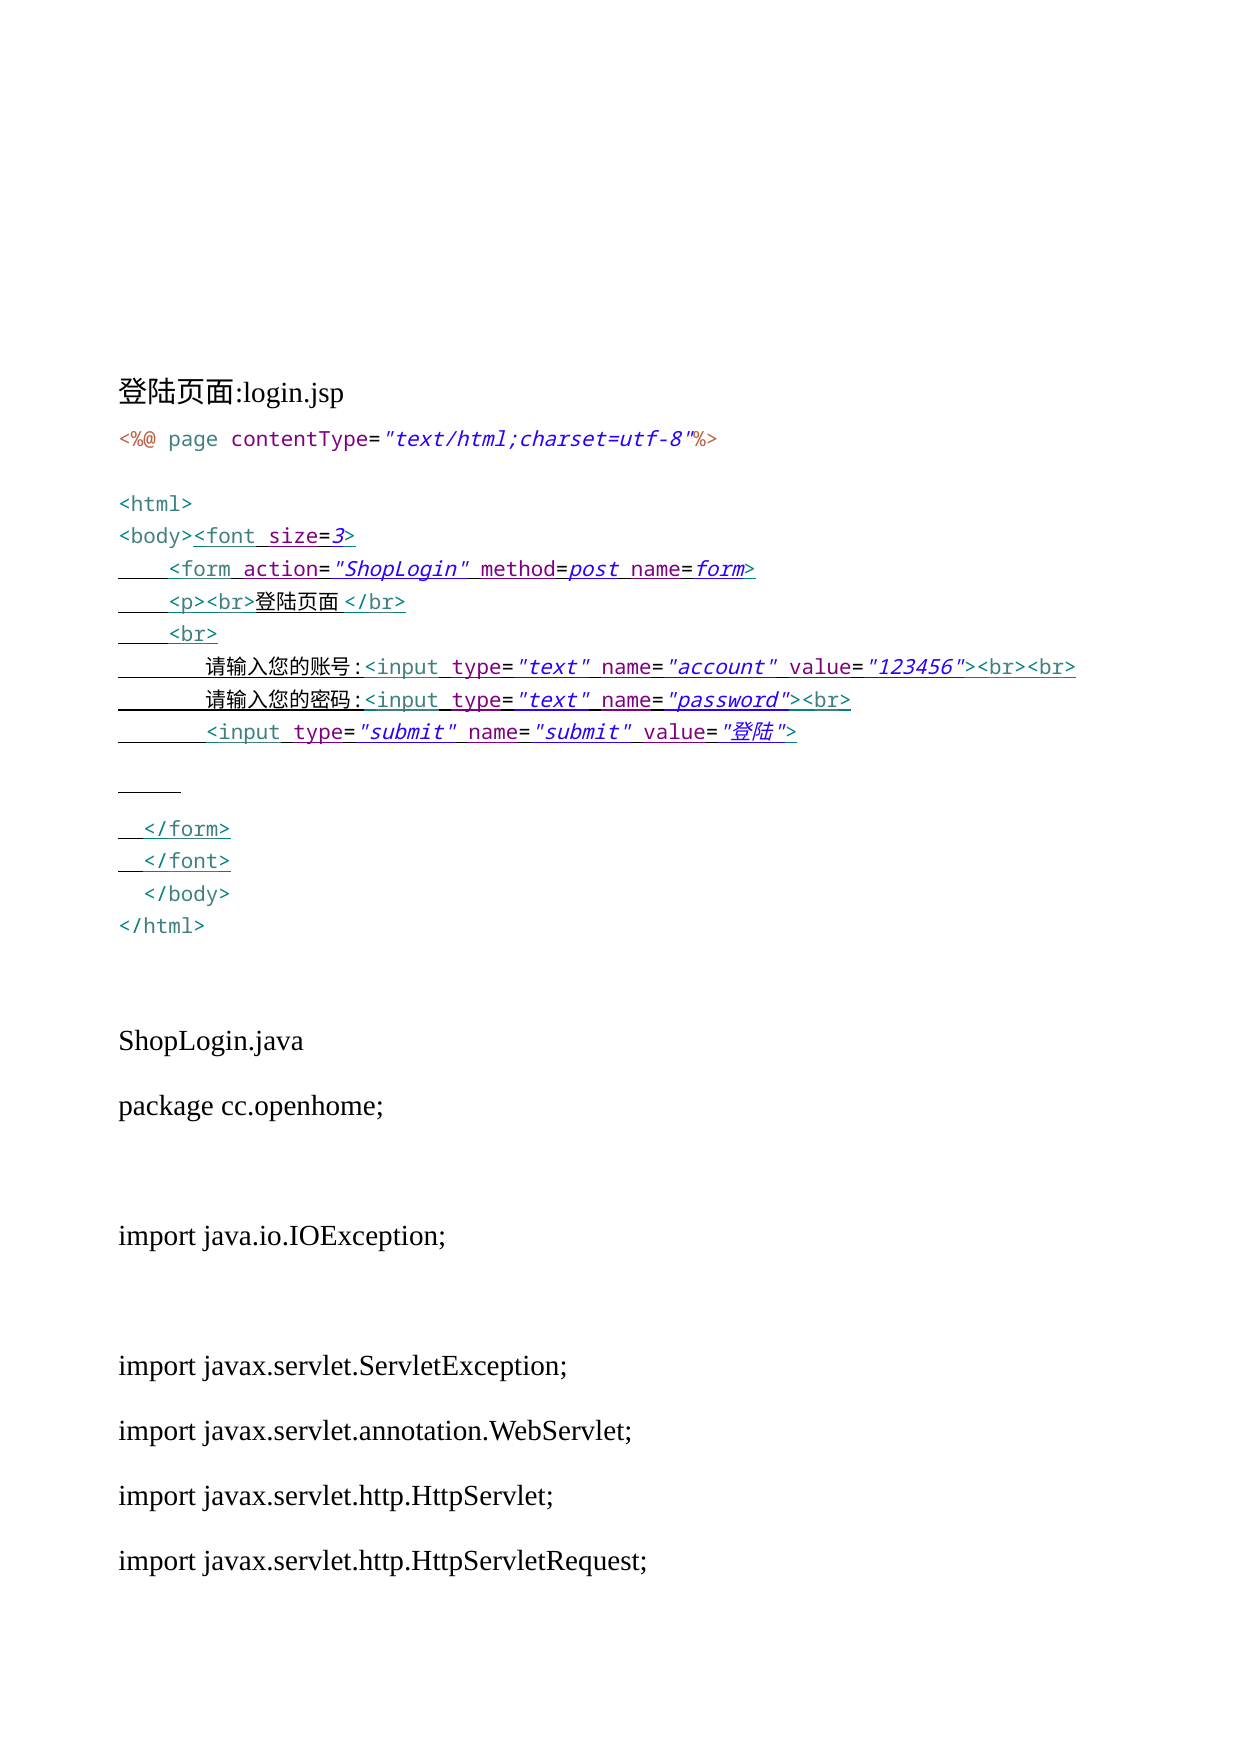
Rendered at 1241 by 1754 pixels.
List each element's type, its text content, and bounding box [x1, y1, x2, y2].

text <%@ page contentType="text/html;charset=utf-8"%> [118, 422, 1093, 454]
text 请输入您的密码:<input type="text" name="password"><br> [118, 682, 1093, 714]
text <p><br>登陆页面 </br> [118, 584, 1093, 617]
text import javax.servlet.annotation.WebServlet; [118, 1397, 1093, 1462]
text <form action="ShopLogin" method=post name=form> [118, 552, 1093, 584]
text import javax.servlet.http.HttpServletRequest; [118, 1527, 1093, 1592]
text import javax.servlet.http.HttpServlet; [118, 1462, 1093, 1527]
text <br> [118, 617, 1093, 649]
text <html> [118, 487, 1093, 519]
text </html> [118, 909, 1093, 942]
text package cc.openhome; [118, 1072, 1093, 1137]
text </font> [118, 844, 1093, 877]
text import javax.servlet.ServletException; [118, 1332, 1093, 1397]
text <input type="submit" name="submit" value="登陆"> [118, 714, 1093, 747]
text </form> [118, 812, 1093, 844]
text </body> [118, 877, 1093, 909]
text ShopLogin.java [118, 1007, 1093, 1072]
text 请输入您的账号:<input type="text" name="account" value="123456"><br><br> [118, 649, 1093, 682]
text <body><font size=3> [118, 519, 1093, 552]
text 登陆页面:login.jsp [118, 357, 1093, 422]
text import java.io.IOException; [118, 1202, 1093, 1267]
